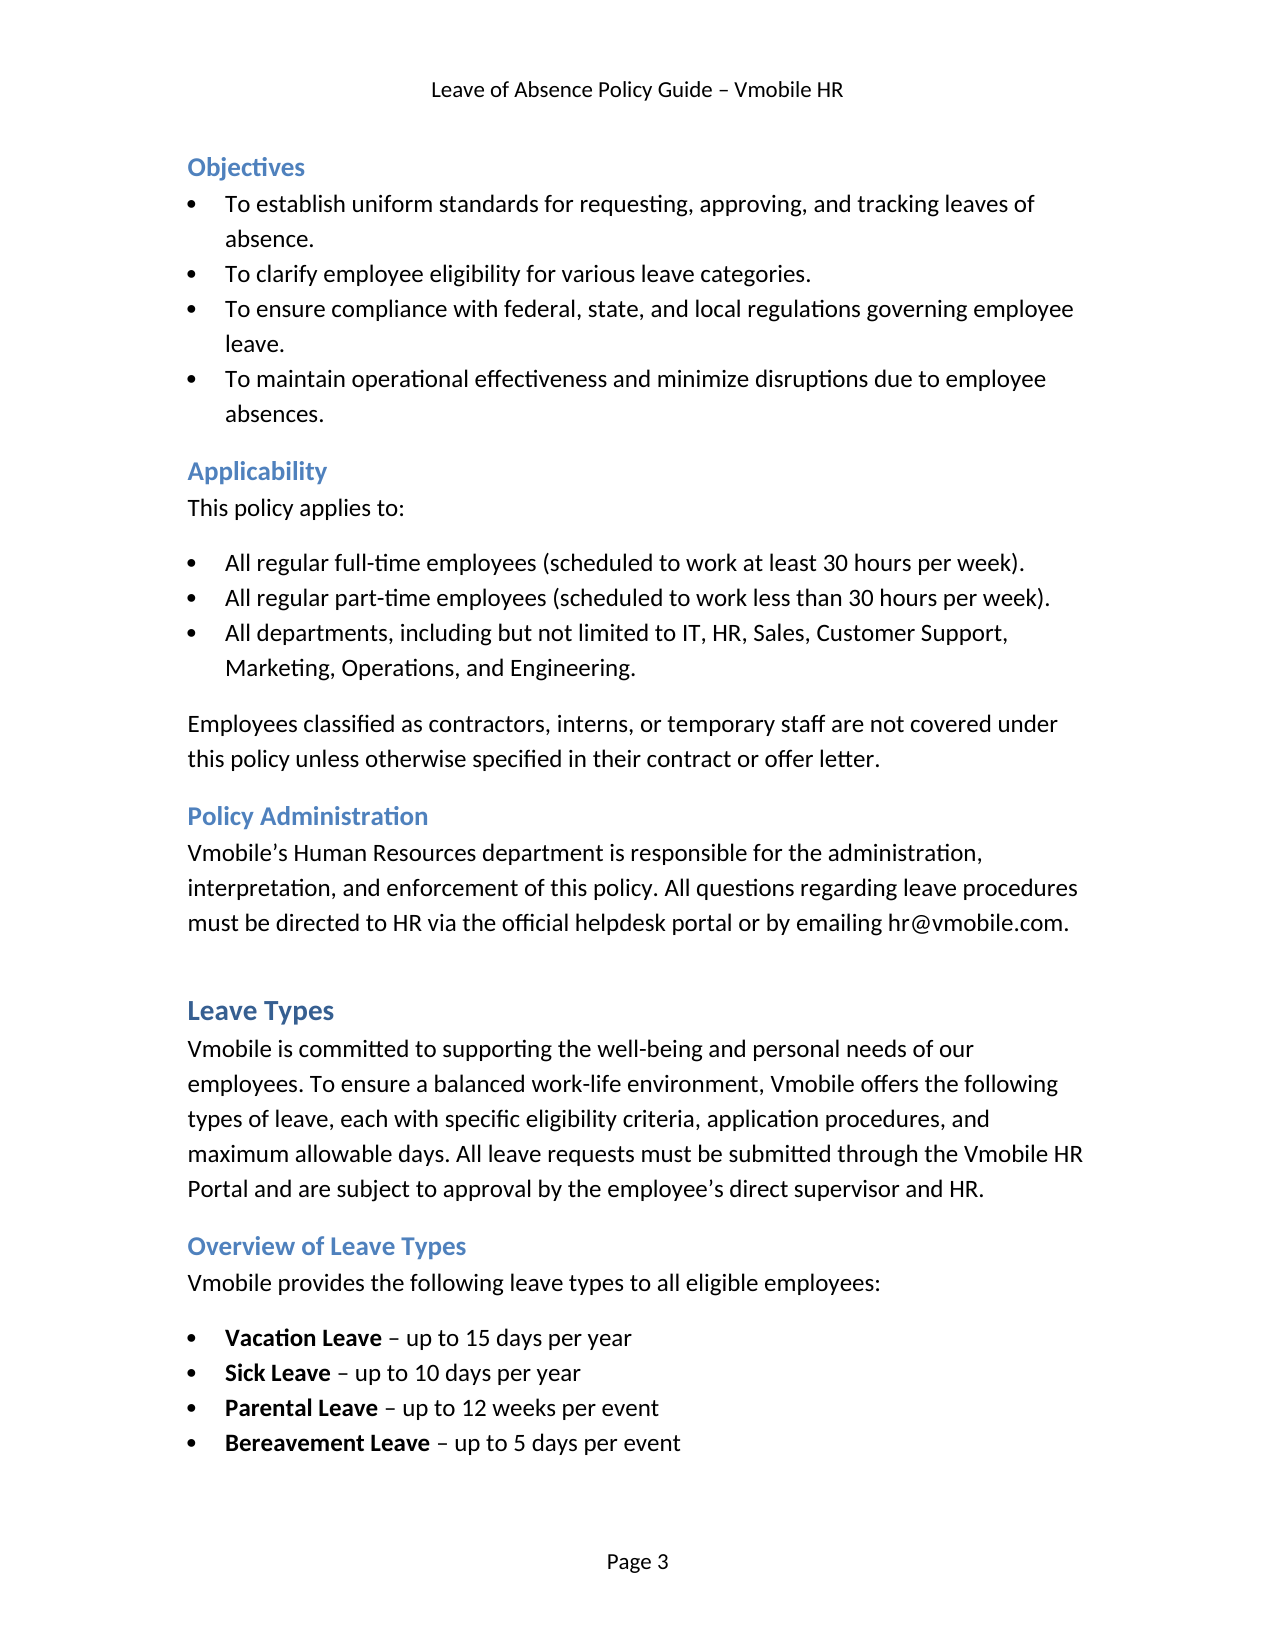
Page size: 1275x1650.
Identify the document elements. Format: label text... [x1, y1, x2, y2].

subtitle Applicability [187, 454, 1087, 487]
list To ensure compliance with federal, state, and local regulations governing employee leave. [187, 293, 1087, 358]
list All regular part-time employees (scheduled to work less than 30 hours per week). [187, 582, 1087, 613]
subtitle Overview of Leave Types [187, 1229, 1087, 1262]
list To maintain operational effectiveness and minimize disruptions due to employee absences. [187, 363, 1087, 428]
list All departments, including but not limited to IT, HR, Sales, Customer Support, Marketing, Operations, and Engineering. [187, 617, 1087, 683]
list To establish uniform standards for requesting, approving, and tracking leaves of absence. [187, 188, 1087, 253]
text Employees classified as contractors, interns, or temporary staff are not covered under this policy unless otherwise specified in their contract or offer letter. [187, 708, 1087, 774]
text This policy applies to: [187, 492, 1087, 522]
text Vmobile’s Human Resources department is responsible for the administration, interpretation, and enforcement of this policy. All questions regarding leave procedures must be directed to HR via the official helpdesk portal or by emailing hr@vmobile.com. [187, 837, 1087, 938]
text Vmobile is committed to supporting the well-being and personal needs of our employees. To ensure a balanced work-life environment, Vmobile offers the following types of leave, each with specific eligibility criteria, application procedures, and maximum allowable days. All leave requests must be submitted through the Vmobile HR Portal and are subject to approval by the employee’s direct supervisor and HR. [187, 1033, 1087, 1203]
list Parental Leave – up to 12 weeks per event [187, 1393, 1087, 1423]
text Vmobile provides the following leave types to all eligible employees: [187, 1267, 1087, 1297]
list Vacation Leave – up to 15 days per year [187, 1323, 1087, 1353]
list To clarify employee eligibility for various leave categories. [187, 258, 1087, 288]
list Bereavement Leave – up to 5 days per event [187, 1428, 1087, 1458]
list All regular full-time employees (scheduled to work at least 30 hours per week). [187, 547, 1087, 578]
list Sick Leave – up to 10 days per year [187, 1358, 1087, 1388]
subtitle Objectives [187, 150, 1087, 183]
subtitle Leave Types [187, 992, 1087, 1028]
subtitle Policy Administration [187, 799, 1087, 832]
